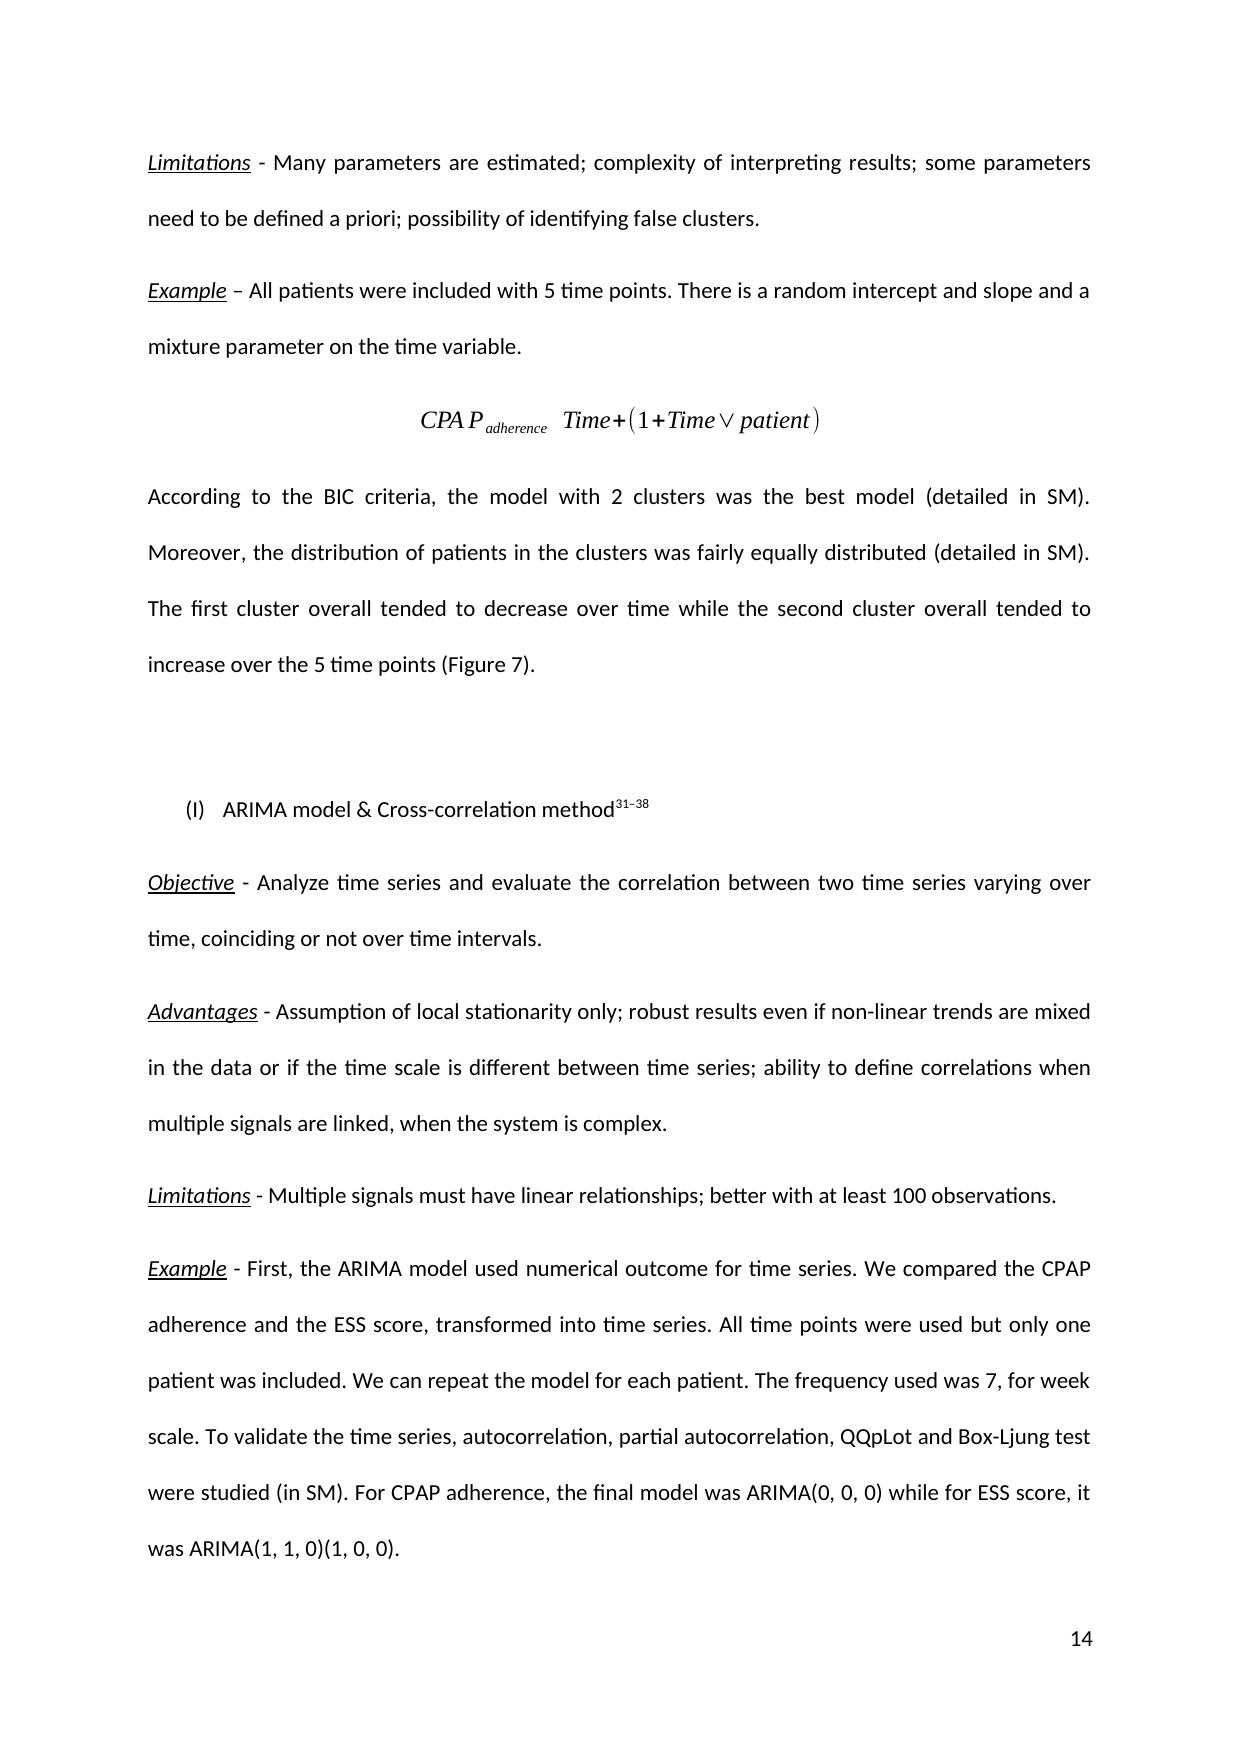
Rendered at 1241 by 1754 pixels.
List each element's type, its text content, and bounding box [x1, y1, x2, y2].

text Advantages - Assumption of local stationarity only; robust results even if non-linear trends are mixed in the data or if the time scale is different between time series; ability to define correlations when multiple signals are linked, when the system is complex. [148, 997, 1093, 1137]
list ARIMA model & Cross-correlation method31–38 [185, 795, 1093, 823]
text Example – All patients were included with 5 time points. There is a random intercept and slope and a mixture parameter on the time variable. [148, 276, 1093, 360]
text Limitations - Multiple signals must have linear relationships; better with at least 100 observations. [148, 1182, 1093, 1209]
text According to the BIC criteria, the model with 2 clusters was the best model (detailed in SM). Moreover, the distribution of patients in the clusters was fairly equally distributed (detailed in SM). The first cluster overall tended to decrease over time while the second cluster overall tended to increase over the 5 time points (Figure 7). [148, 482, 1093, 678]
text Limitations - Many parameters are estimated; complexity of interpreting results; some parameters need to be defined a priori; possibility of identifying false clusters. [148, 148, 1093, 232]
text Objective - Analyze time series and evaluate the correlation between two time series varying over time, coinciding or not over time intervals. [148, 868, 1093, 952]
text Example - First, the ARIMA model used numerical outcome for time series. We compared the CPAP adherence and the ESS score, transformed into time series. All time points were used but only one patient was included. We can repeat the model for each patient. The frequency used was 7, for week scale. To validate the time series, autocorrelation, partial autocorrelation, QQpLot and Box-Ljung test were studied (in SM). For CPAP adherence, the final model was ARIMA(0, 0, 0) while for ESS score, it was ARIMA(1, 1, 0)(1, 0, 0). [148, 1254, 1093, 1562]
